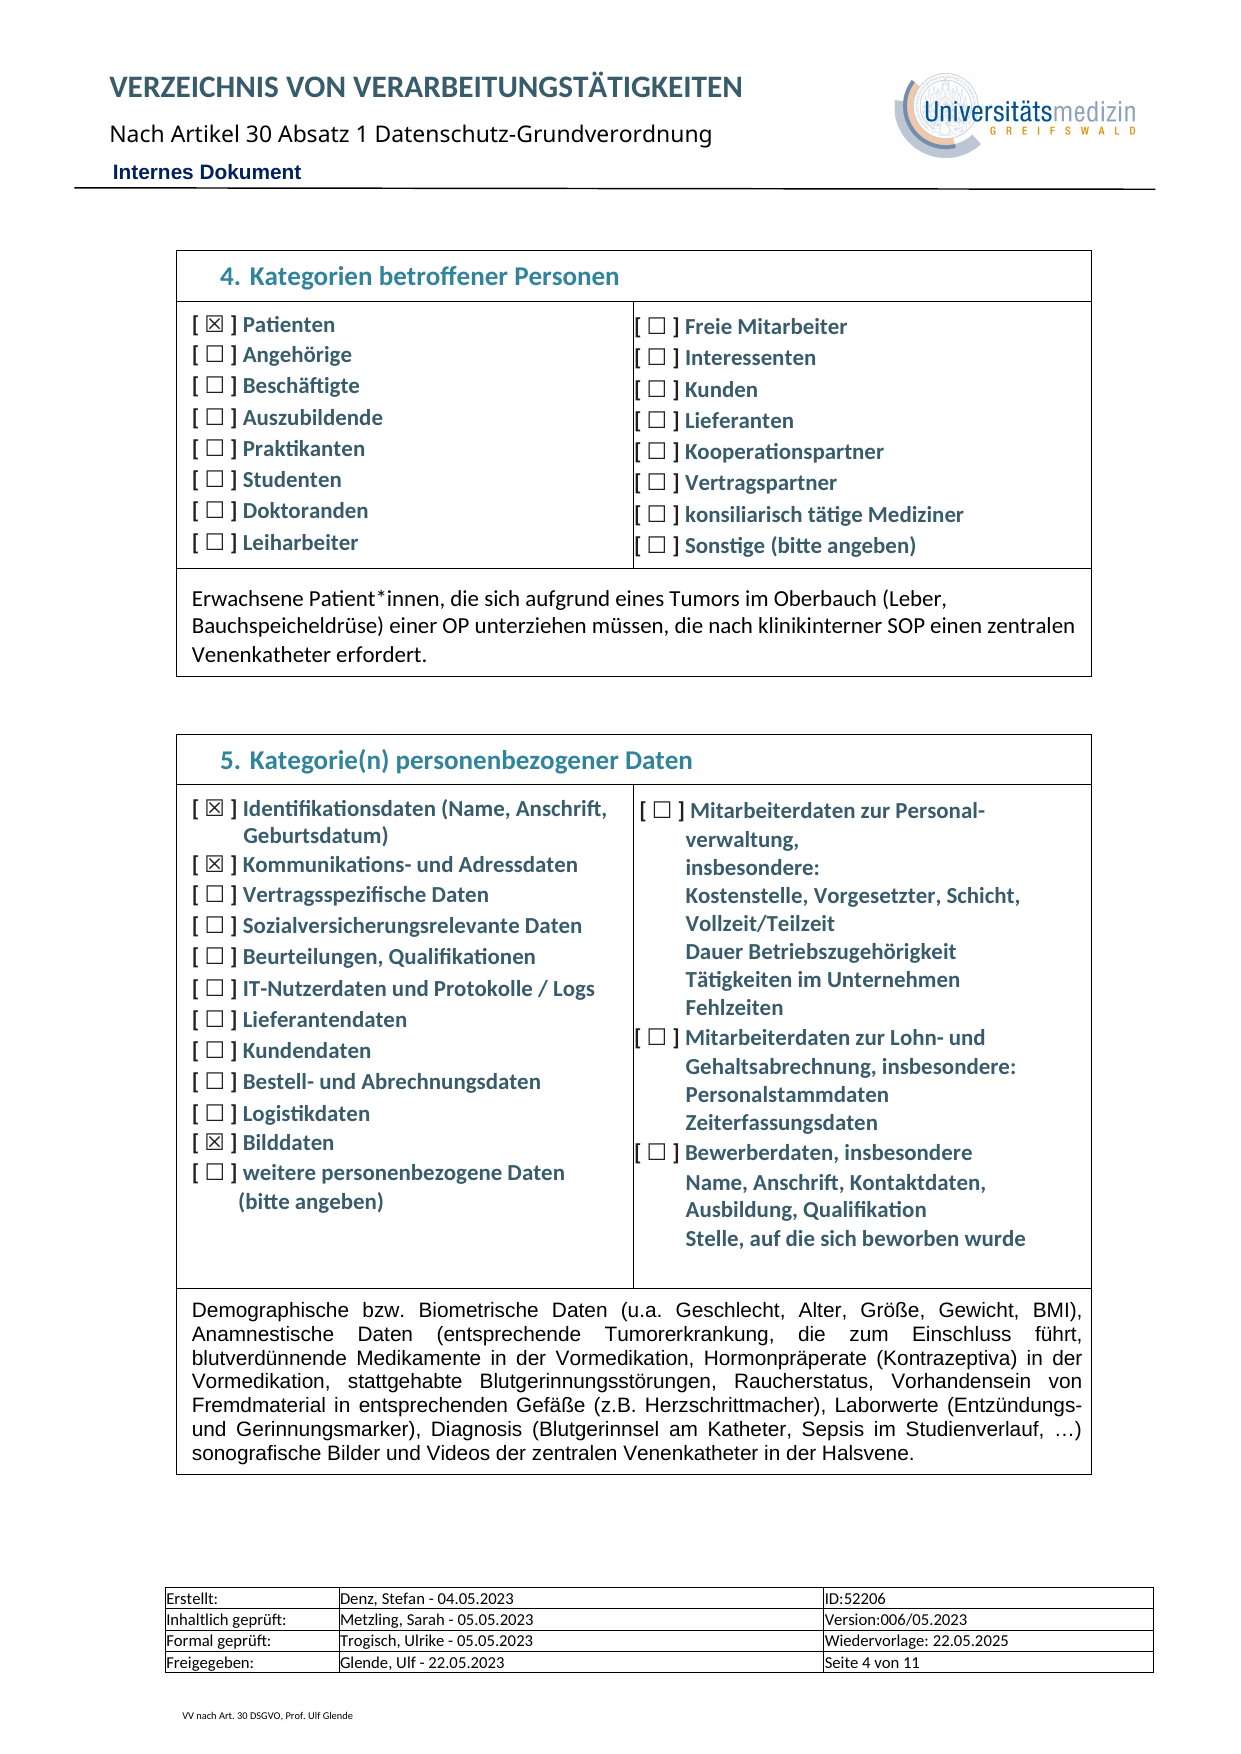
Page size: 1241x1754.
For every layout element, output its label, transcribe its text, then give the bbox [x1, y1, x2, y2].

table_header Kategorie(n) personenbezogener Daten [177, 735, 1091, 784]
table_cell [ ] Freie Mitarbeiter [ ] Interessenten [ ] Kunden [ ] Lieferanten [ ] Kooperationspartner [ ] Vertragspartner [ ] konsiliarisch tätige Mediziner [ ] Sonstige (bitte angeben) [634, 302, 1091, 568]
table_cell Erwachsene Patient*innen, die sich aufgrund eines Tumors im Oberbauch (Leber, Bauchspeicheldrüse) einer OP unterziehen müssen, die nach klinikinterner SOP einen zentralen Venenkatheter erfordert. [177, 569, 1091, 676]
table_cell [ ☒ ] Patienten [ ] Angehörige [ ] Beschäftigte [ ] Auszubildende [ ] Praktikanten [ ] Studenten [ ] Doktoranden [ ] Leiharbeiter [177, 302, 633, 568]
table_cell Demographische bzw. Biometrische Daten (u.a. Geschlecht, Alter, Größe, Gewicht, BMI), Anamnestische Daten (entsprechende Tumorerkrankung, die zum Einschluss führt, blutverdünnende Medikamente in der Vormedikation, Hormonpräperate (Kontrazeptiva) in der Vormedikation, stattgehabte Blutgerinnungsstörungen, Raucherstatus, Vorhandensein von Fremdmaterial in entsprechenden Gefäße (z.B. Herzschrittmacher), Laborwerte (Entzündungs- und Gerinnungsmarker), Diagnosis (Blutgerinnsel am Katheter, Sepsis im Studienverlauf, …) sonografische Bilder und Videos der zentralen Venenkatheter in der Halsvene. [177, 1289, 1091, 1473]
table_header Kategorien betroffener Personen [177, 251, 1091, 301]
picture [894, 73, 1135, 158]
table_cell [ ☒ ] Identifikationsdaten (Name, Anschrift, Geburtsdatum) [ ☒ ] Kommunikations- und Adressdaten [ ] Vertragsspezifische Daten [ ] Sozialversicherungsrelevante Daten [ ] Beurteilungen, Qualifikationen [ ] IT-Nutzerdaten und Protokolle / Logs [ ] Lieferantendaten [ ] Kundendaten [ ] Bestell- und Abrechnungsdaten [ ] Logistikdaten [ ☒ ] Bilddaten [ ] weitere personenbezogene Daten (bitte angeben) [177, 785, 633, 1288]
table_cell [ ] Mitarbeiterdaten zur Personal- verwaltung, insbesondere: Kostenstelle, Vorgesetzter, Schicht, Vollzeit/Teilzeit Dauer Betriebszugehörigkeit Tätigkeiten im Unternehmen Fehlzeiten [ ] Mitarbeiterdaten zur Lohn- und Gehaltsabrechnung, insbesondere: Personalstammdaten Zeiterfassungsdaten [ ] Bewerberdaten, insbesondere Name, Anschrift, Kontaktdaten, Ausbildung, Qualifikation Stelle, auf die sich beworben wurde [634, 785, 1091, 1288]
